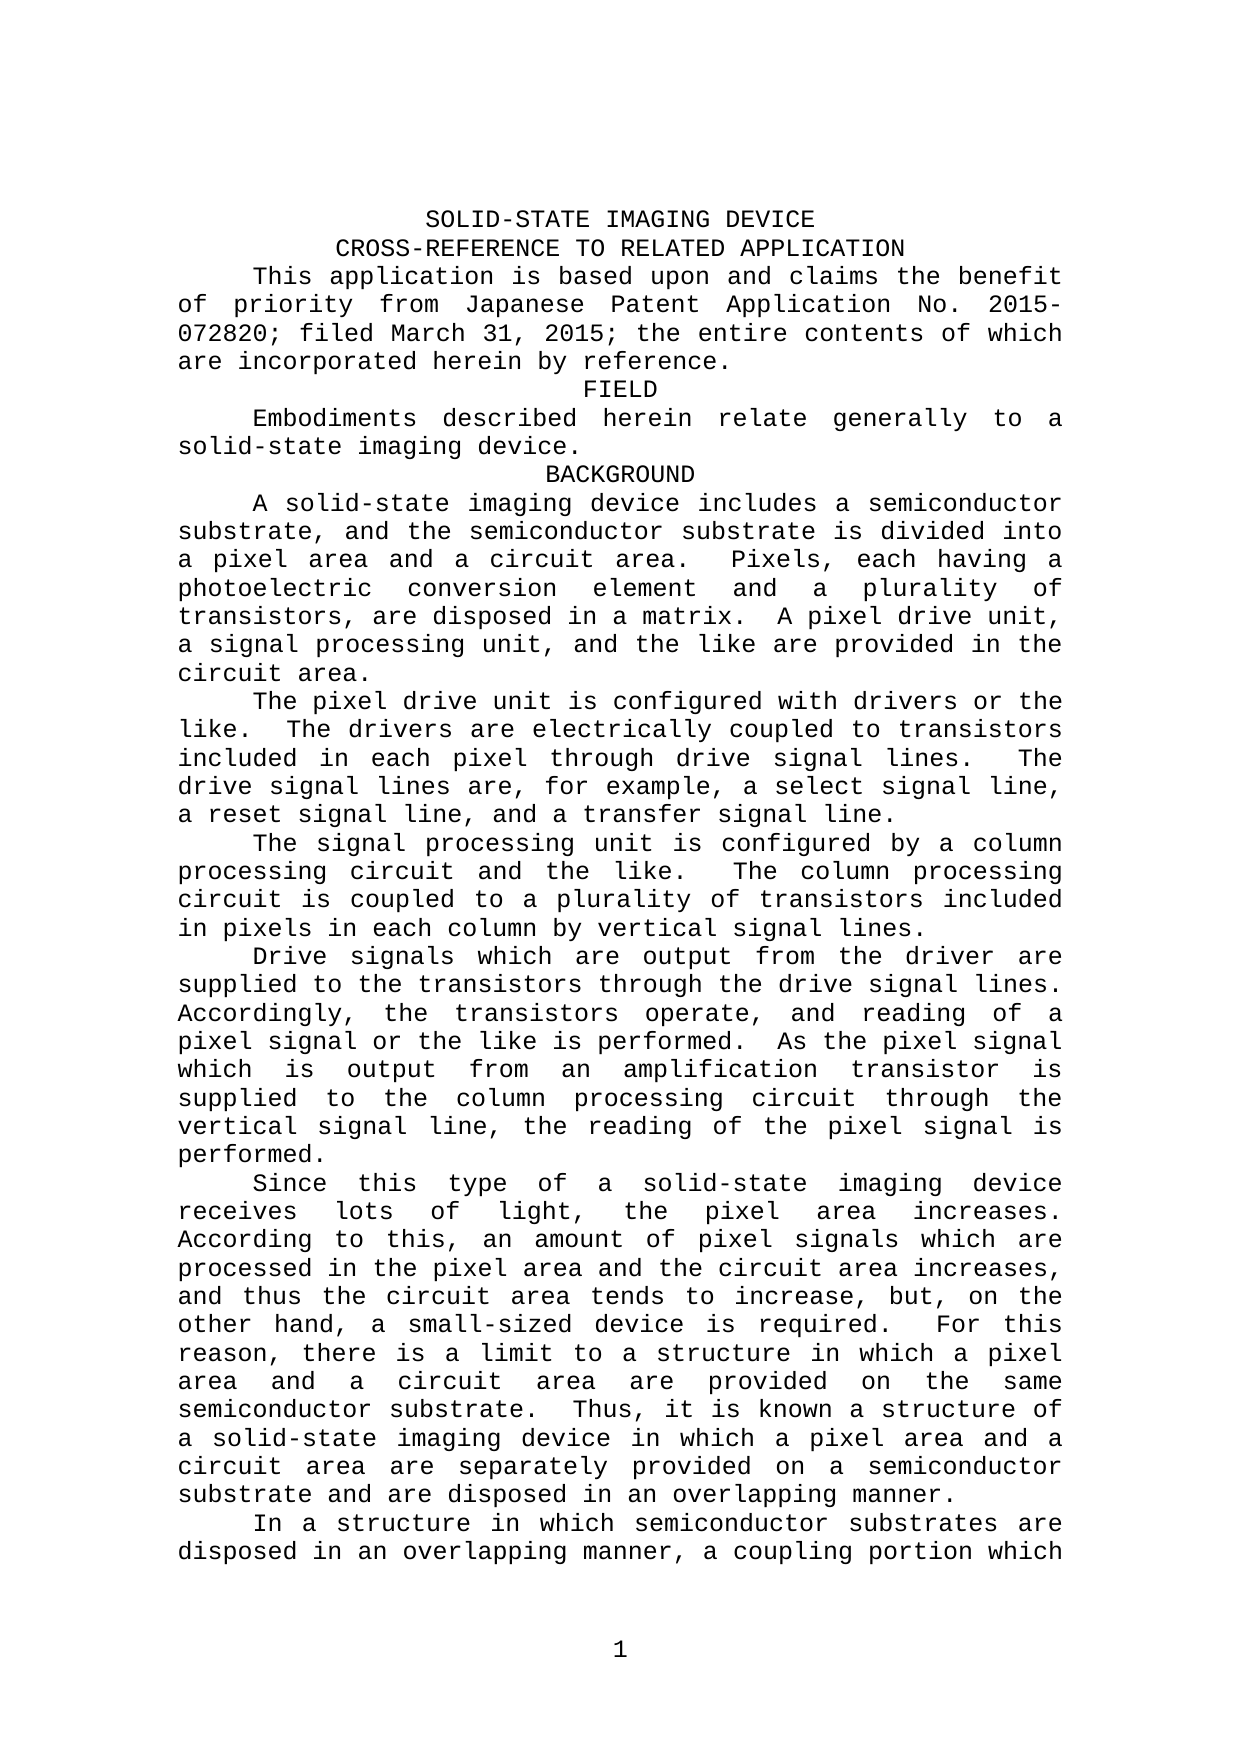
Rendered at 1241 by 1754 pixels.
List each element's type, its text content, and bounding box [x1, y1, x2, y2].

text This application is based upon and claims the benefit of priority from Japanese Patent Application No. 2015-072820; filed March 31, 2015; the entire contents of which are incorporated herein by reference. [177, 263, 1063, 377]
text The signal processing unit is configured by a column processing circuit and the like. The column processing circuit is coupled to a plurality of transistors included in pixels in each column by vertical signal lines. [177, 830, 1063, 943]
text CROSS-REFERENCE TO RELATED APPLICATION [177, 235, 1063, 263]
text The pixel drive unit is configured with drivers or the like. The drivers are electrically coupled to transistors included in each pixel through drive signal lines. The drive signal lines are, for example, a select signal line, a reset signal line, and a transfer signal line. [177, 688, 1063, 830]
text FIELD [177, 377, 1063, 405]
text A solid-state imaging device includes a semiconductor substrate, and the semiconductor substrate is divided into a pixel area and a circuit area. Pixels, each having a photoelectric conversion element and a plurality of transistors, are disposed in a matrix. A pixel drive unit, a signal processing unit, and the like are provided in the circuit area. [177, 490, 1063, 688]
text SOLID-STATE IMAGING DEVICE [177, 207, 1063, 235]
text Drive signals which are output from the driver are supplied to the transistors through the drive signal lines. Accordingly, the transistors operate, and reading of a pixel signal or the like is performed. As the pixel signal which is output from an amplification transistor is supplied to the column processing circuit through the vertical signal line, the reading of the pixel signal is performed. [177, 943, 1063, 1170]
text BACKGROUND [177, 462, 1063, 490]
text Since this type of a solid-state imaging device receives lots of light, the pixel area increases. According to this, an amount of pixel signals which are processed in the pixel area and the circuit area increases, and thus the circuit area tends to increase, but, on the other hand, a small-sized device is required. For this reason, there is a limit to a structure in which a pixel area and a circuit area are provided on the same semiconductor substrate. Thus, it is known a structure of a solid-state imaging device in which a pixel area and a circuit area are separately provided on a semiconductor substrate and are disposed in an overlapping manner. [177, 1170, 1063, 1510]
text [177, 1510, 1063, 1567]
text Embodiments described herein relate generally to a solid-state imaging device. [177, 405, 1063, 462]
